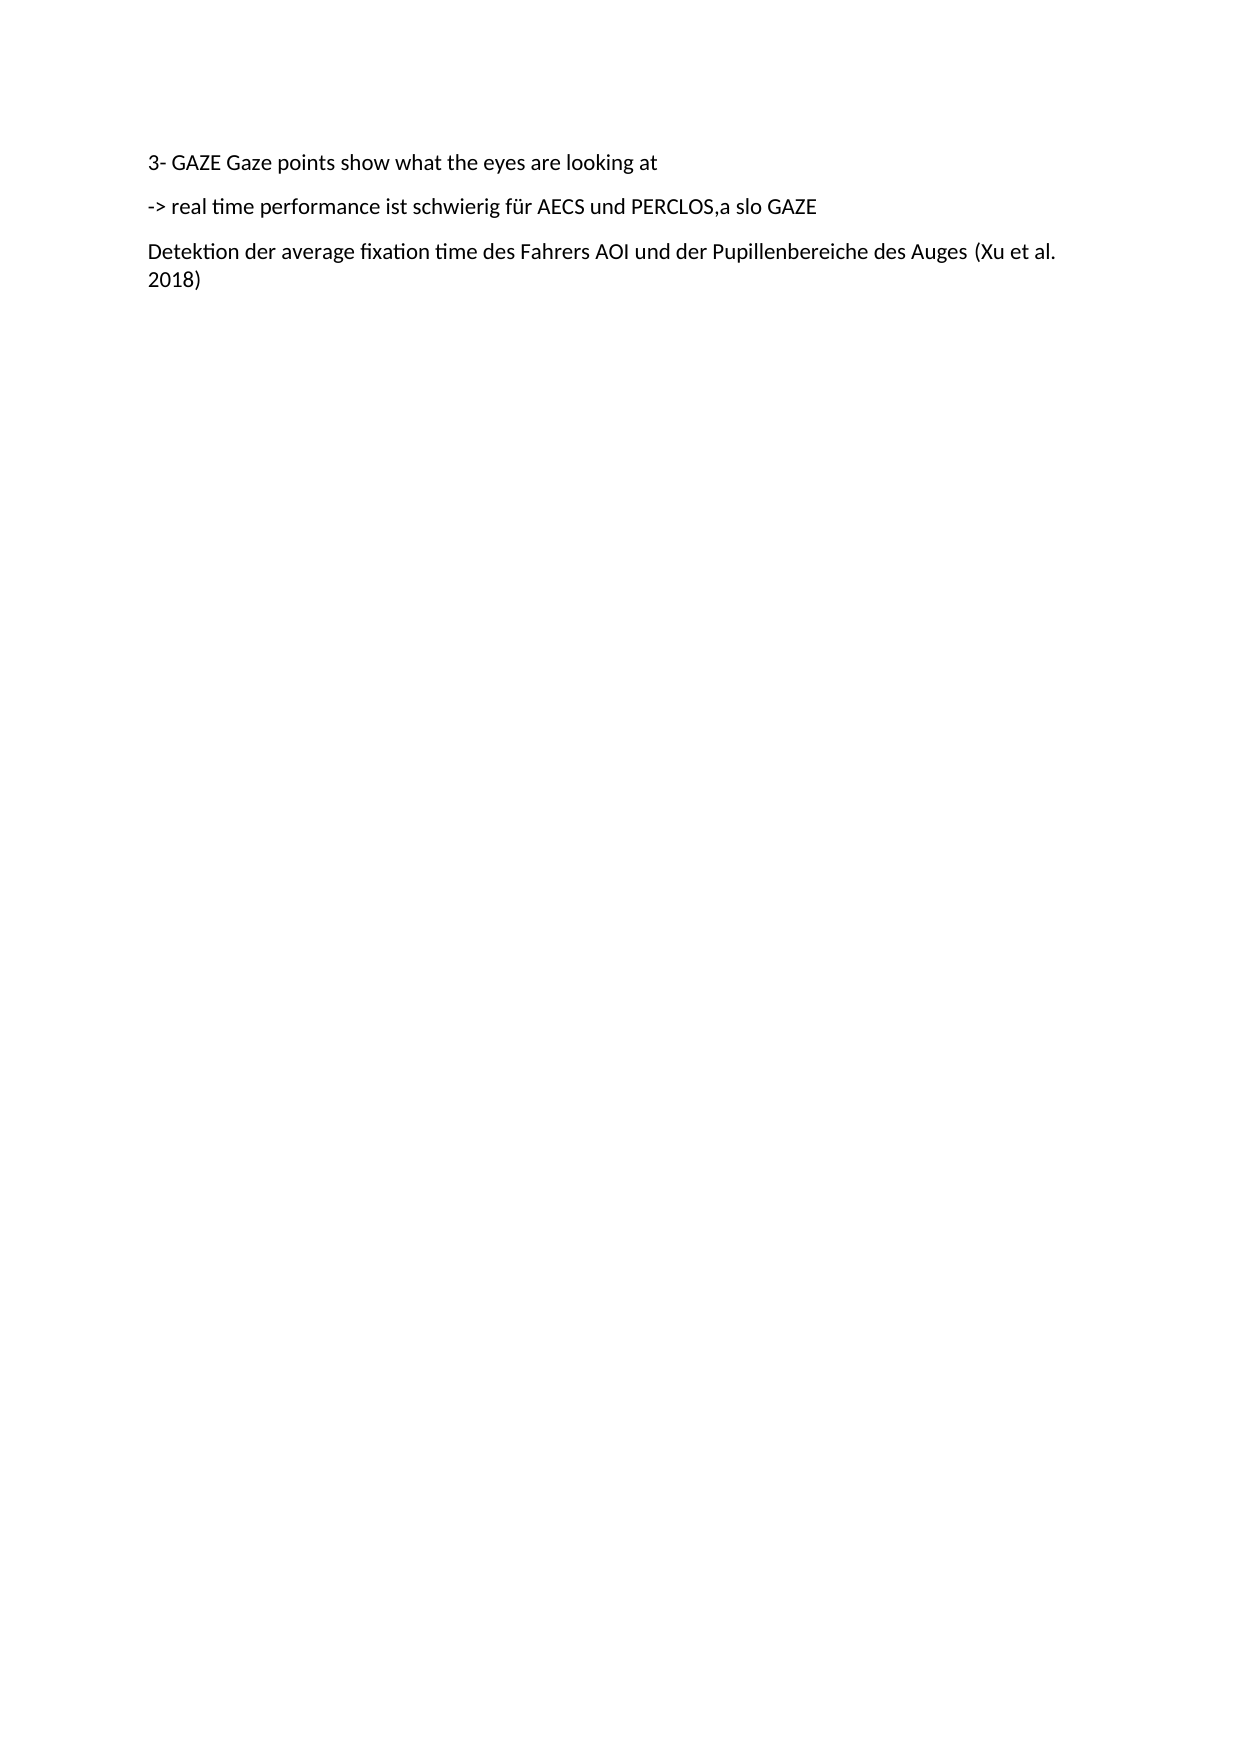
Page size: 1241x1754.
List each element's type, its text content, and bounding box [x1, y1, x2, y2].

text -> real time performance ist schwierig für AECS und PERCLOS,a slo GAZE [148, 192, 1092, 220]
text 3- GAZE Gaze points show what the eyes are looking at [148, 148, 1092, 176]
text Detektion der average fixation time des Fahrers AOI und der Pupillenbereiche des Auges (Xu et al. 2018) [148, 237, 1092, 293]
